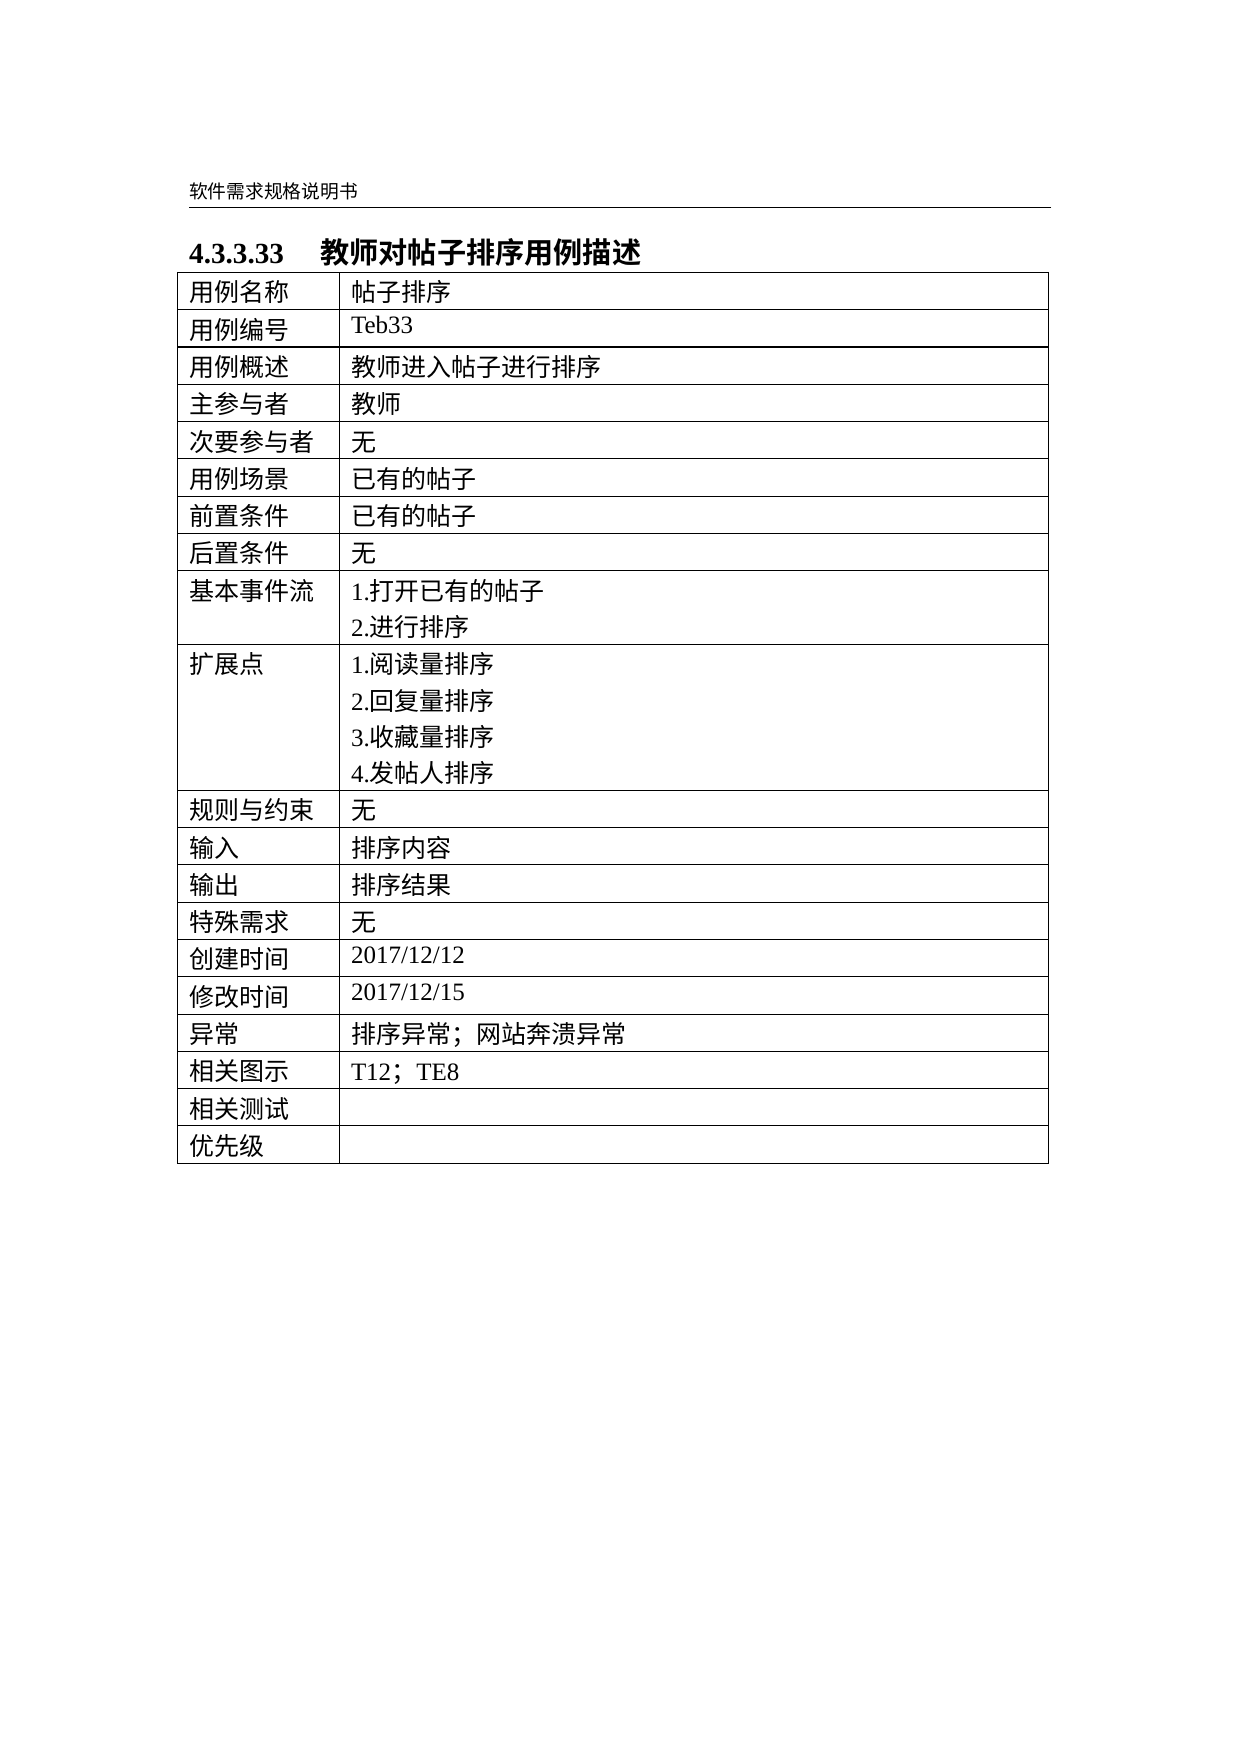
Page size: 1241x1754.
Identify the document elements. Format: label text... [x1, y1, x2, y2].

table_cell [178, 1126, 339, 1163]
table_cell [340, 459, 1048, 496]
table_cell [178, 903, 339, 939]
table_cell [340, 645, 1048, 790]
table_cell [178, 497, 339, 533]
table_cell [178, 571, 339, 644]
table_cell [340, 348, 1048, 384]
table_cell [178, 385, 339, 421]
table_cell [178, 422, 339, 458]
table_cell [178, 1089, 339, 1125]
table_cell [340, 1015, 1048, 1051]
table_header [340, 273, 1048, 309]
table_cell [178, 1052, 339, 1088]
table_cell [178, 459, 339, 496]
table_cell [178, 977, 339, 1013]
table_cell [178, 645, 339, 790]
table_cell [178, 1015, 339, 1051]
subtitle 教师对帖子排序用例描述 [189, 229, 1051, 272]
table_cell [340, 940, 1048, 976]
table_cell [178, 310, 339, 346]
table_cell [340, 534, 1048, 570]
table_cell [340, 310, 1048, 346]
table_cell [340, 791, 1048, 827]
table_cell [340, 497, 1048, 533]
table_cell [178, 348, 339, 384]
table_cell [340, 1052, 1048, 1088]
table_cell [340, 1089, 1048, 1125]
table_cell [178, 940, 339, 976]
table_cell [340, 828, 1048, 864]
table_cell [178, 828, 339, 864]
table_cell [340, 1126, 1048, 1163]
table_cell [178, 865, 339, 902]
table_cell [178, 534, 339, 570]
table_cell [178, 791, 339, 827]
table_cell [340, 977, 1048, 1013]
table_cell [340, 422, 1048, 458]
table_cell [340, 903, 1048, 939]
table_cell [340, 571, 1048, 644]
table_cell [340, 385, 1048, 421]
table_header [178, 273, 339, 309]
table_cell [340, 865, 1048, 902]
